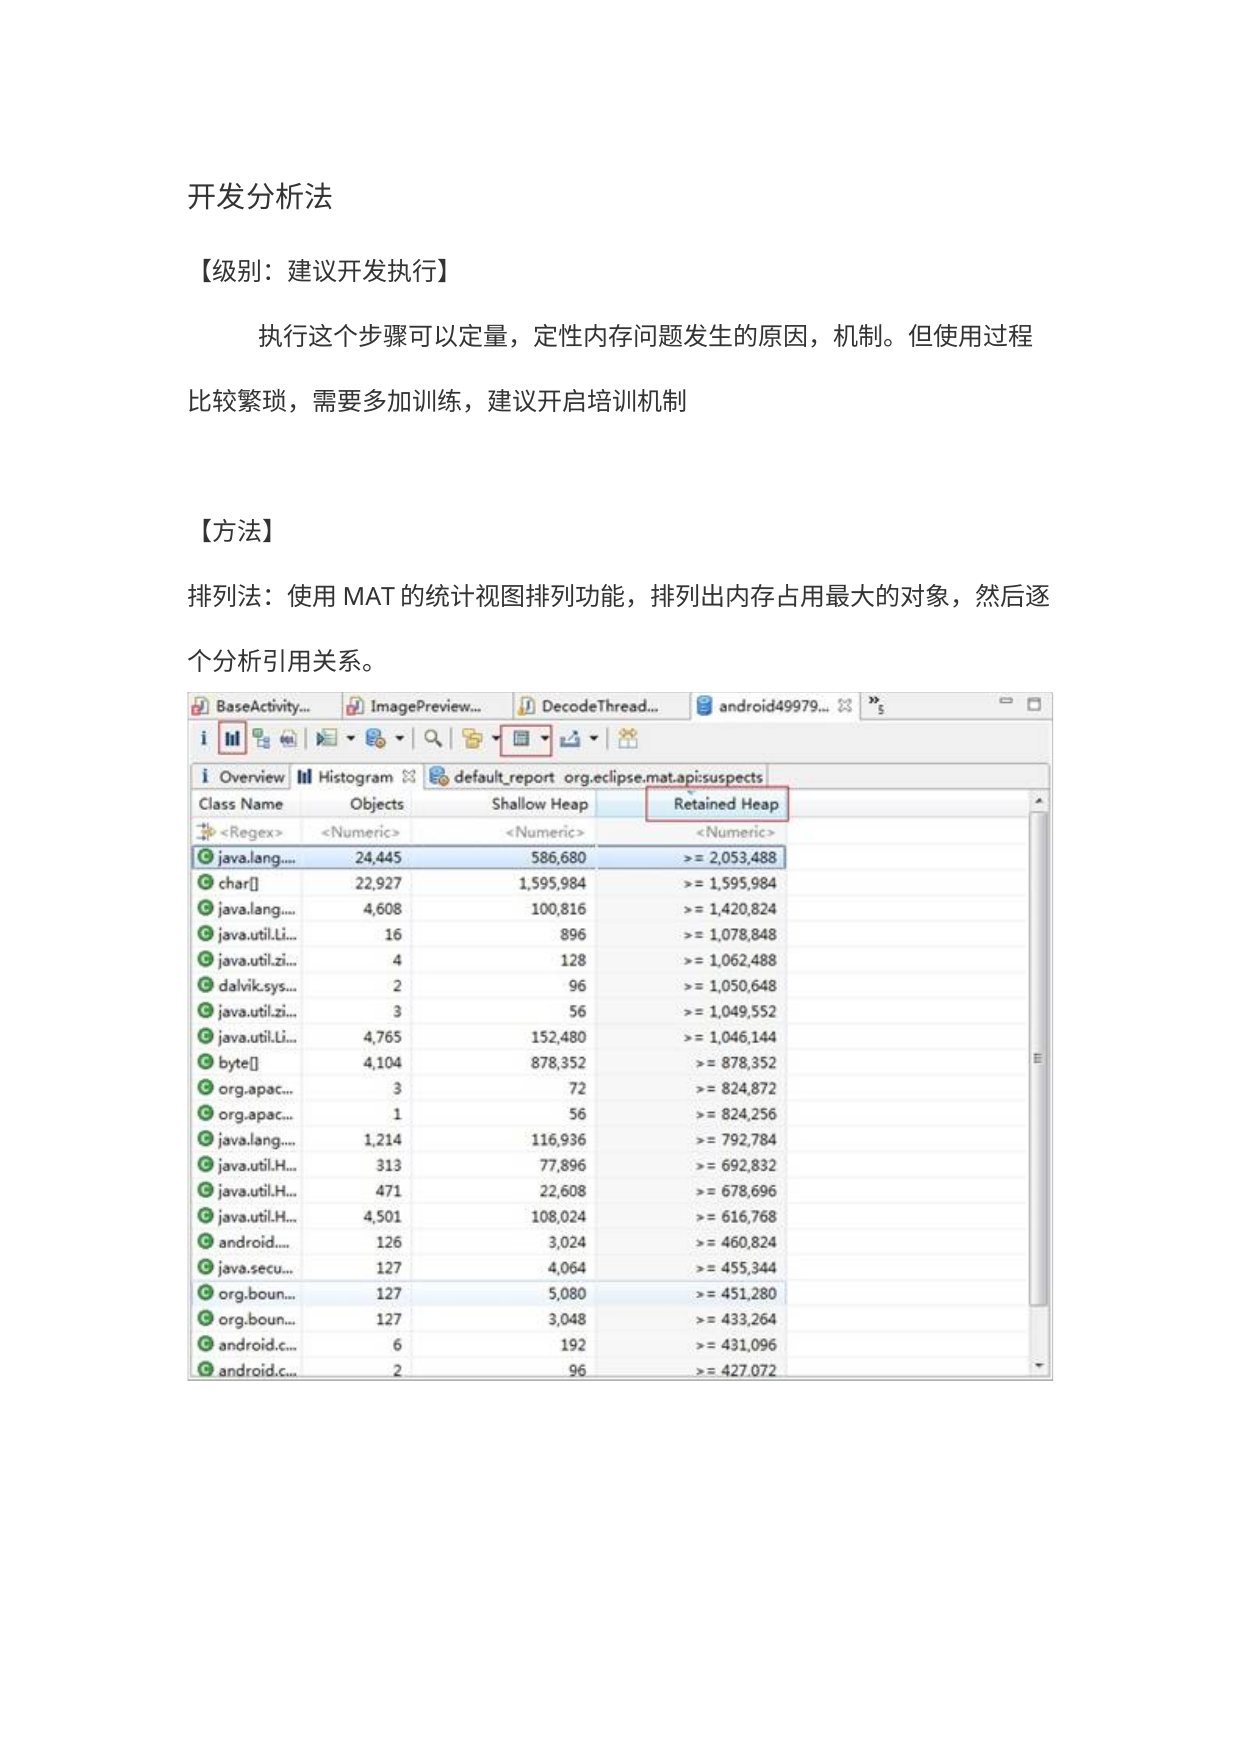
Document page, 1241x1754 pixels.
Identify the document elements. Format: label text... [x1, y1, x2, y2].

text 排列法：使用MAT的统计视图排列功能，排列出内存占用最大的对象，然后逐个分析引用关系。 [187, 562, 1053, 692]
text 【级别：建议开发执行】 [187, 237, 1053, 302]
picture [187, 692, 1054, 1381]
text 开发分析法 [187, 162, 1053, 227]
text 执行这个步骤可以定量，定性内存问题发生的原因，机制。但使用过程比较繁琐，需要多加训练，建议开启培训机制 [187, 302, 1053, 432]
text 【方法】 [187, 497, 1053, 562]
